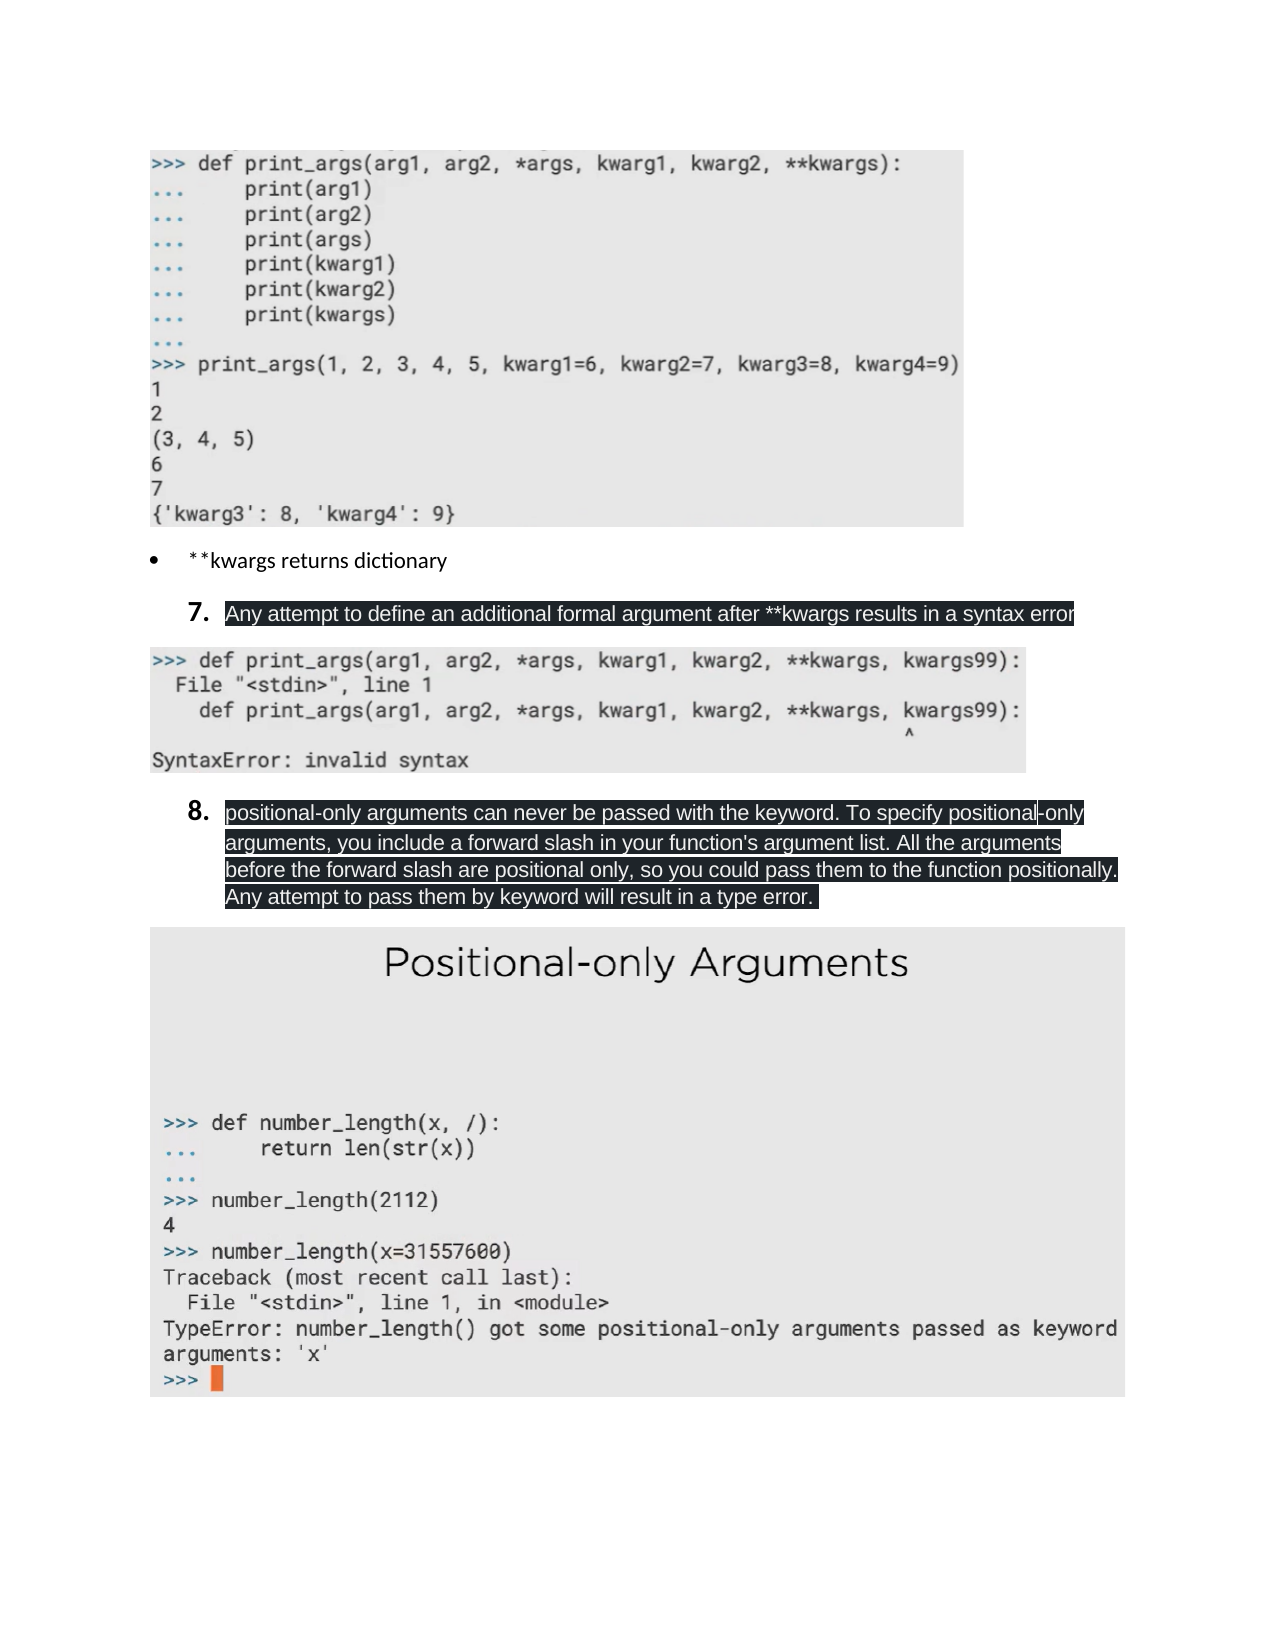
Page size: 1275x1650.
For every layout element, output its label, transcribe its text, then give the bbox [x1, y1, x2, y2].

list Any attempt to define an additional formal argument after **kwargs results in a syntax error [187, 593, 1125, 628]
picture [150, 647, 1027, 773]
picture [150, 150, 964, 527]
picture [150, 927, 1125, 1397]
list positional-only arguments can never be passed with the keyword. To specify positional-only arguments, you include a forward slash in your function's argument list. All the arguments before the forward slash are positional only, so you could pass them to the function positionally. Any attempt to pass them by keyword will result in a type error. [187, 792, 1125, 909]
list **kwargs returns dictionary [150, 546, 1125, 574]
